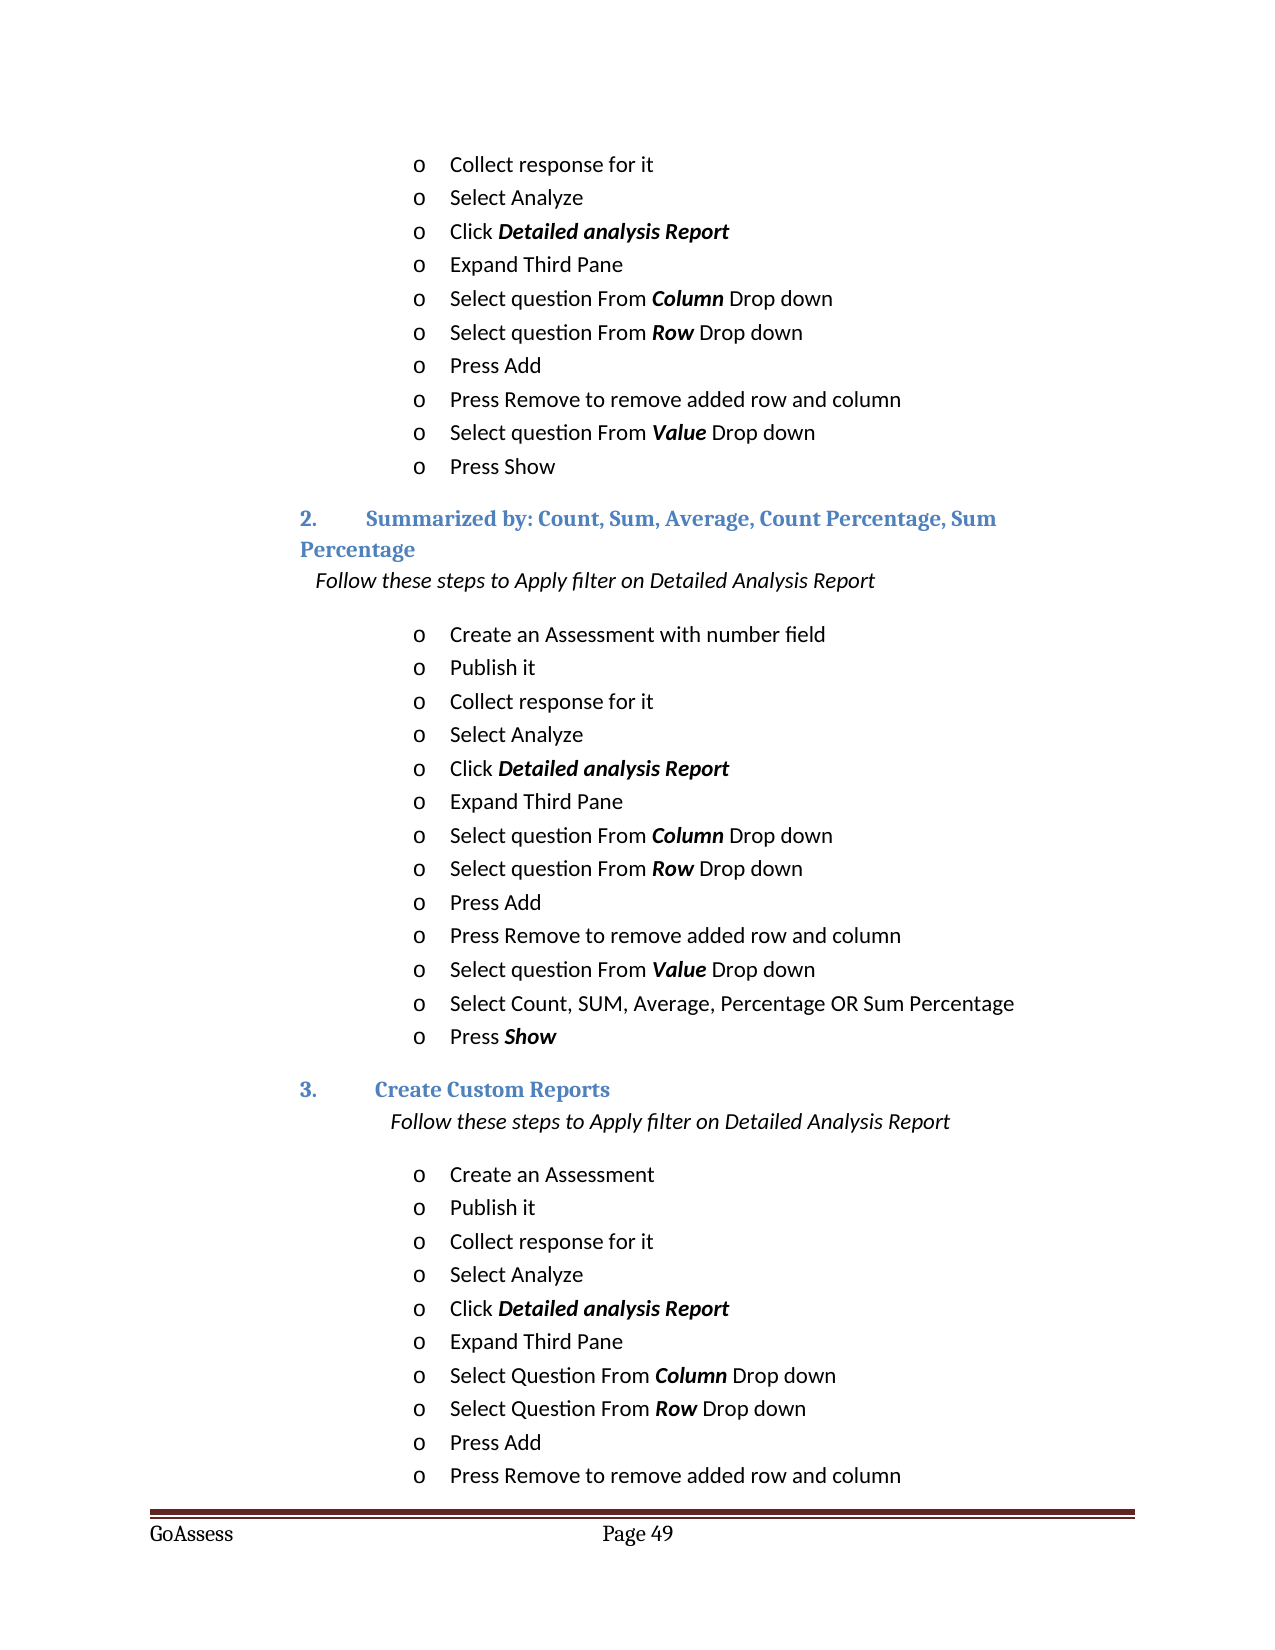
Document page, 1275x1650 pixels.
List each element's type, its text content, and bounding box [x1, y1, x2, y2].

list Collect response for it [412, 687, 1135, 716]
list Expand Third Pane [412, 787, 1135, 817]
list Select question From Row Drop down [412, 318, 1135, 347]
list Select question From Column Drop down [412, 284, 1135, 313]
list Collect response for it [412, 150, 1135, 179]
list Press Show [412, 1022, 1135, 1051]
list Select question From Column Drop down [412, 821, 1135, 850]
list Publish it [412, 653, 1135, 682]
list Click Detailed analysis Report [412, 217, 1135, 246]
list Select Analyze [412, 720, 1135, 749]
subtitle Create Custom Reports [300, 1077, 1135, 1103]
list Expand Third Pane [412, 1327, 1135, 1357]
list Create an Assessment with number field [412, 620, 1135, 649]
list Collect response for it [412, 1227, 1135, 1256]
list Select Question From Row Drop down [412, 1394, 1135, 1424]
list Press Add [412, 1428, 1135, 1457]
list Select Count, SUM, Average, Percentage OR Sum Percentage [412, 989, 1135, 1018]
list Select Analyze [412, 183, 1135, 213]
list Press Add [412, 351, 1135, 380]
list Select question From Value Drop down [412, 955, 1135, 984]
list Press Add [412, 888, 1135, 917]
list Expand Third Pane [412, 251, 1135, 280]
list Click Detailed analysis Report [412, 754, 1135, 783]
text Follow these steps to Apply filter on Detailed Analysis Report [225, 567, 1135, 595]
list Click Detailed analysis Report [412, 1294, 1135, 1323]
list Press Remove to remove added row and column [412, 922, 1135, 951]
list Press Show [412, 452, 1135, 481]
list Select Analyze [412, 1260, 1135, 1289]
subtitle Summarized by: Count, Sum, Average, Count Percentage, Sum Percentage [300, 506, 1135, 563]
list Press Remove to remove added row and column [412, 1462, 1135, 1491]
text Follow these steps to Apply filter on Detailed Analysis Report [300, 1107, 1135, 1135]
list Select question From Value Drop down [412, 418, 1135, 447]
list Create an Assessment [412, 1160, 1135, 1189]
list Publish it [412, 1193, 1135, 1222]
list Select Question From Column Drop down [412, 1361, 1135, 1390]
list Press Remove to remove added row and column [412, 385, 1135, 414]
list Select question From Row Drop down [412, 854, 1135, 884]
